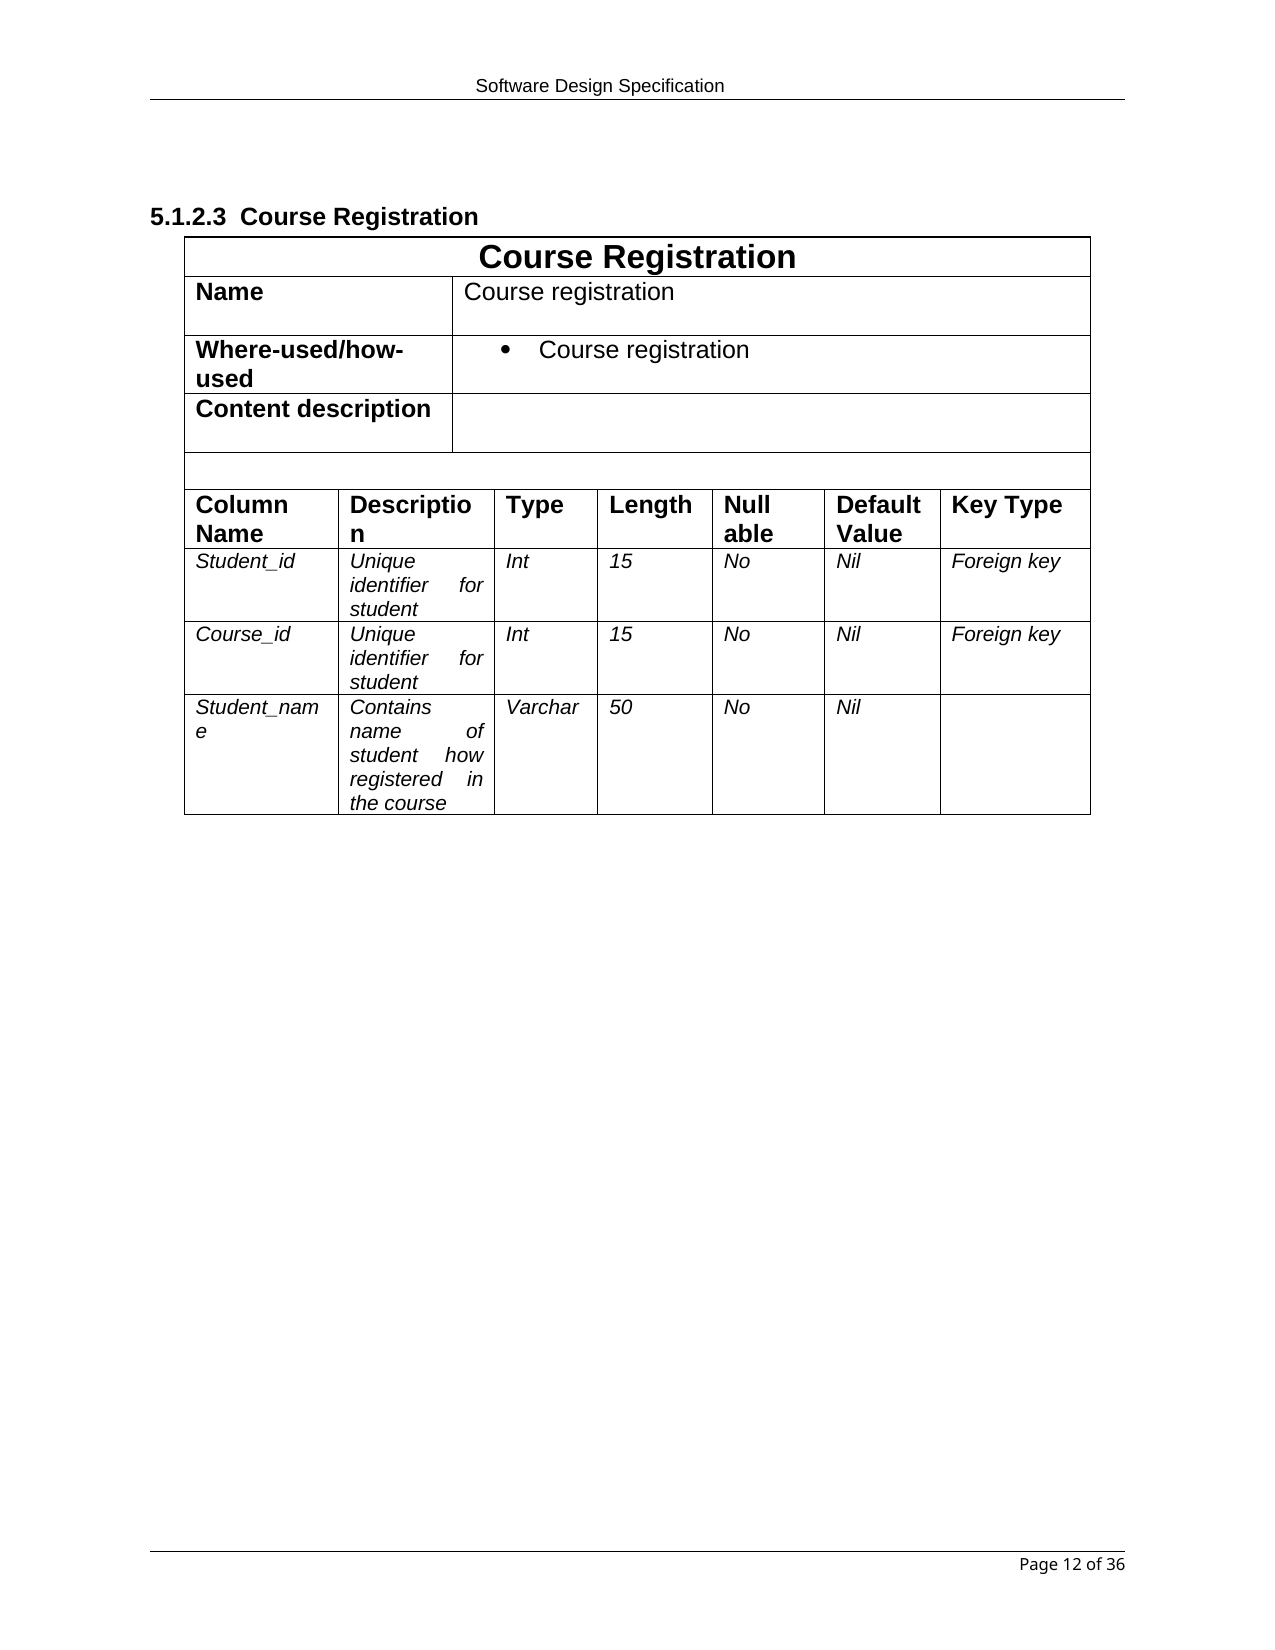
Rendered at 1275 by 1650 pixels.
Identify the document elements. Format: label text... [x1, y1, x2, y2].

table_cell Content description [185, 394, 452, 452]
table_cell Length [598, 490, 712, 548]
table_header Course Registration [185, 238, 1090, 276]
table_cell Column Name [185, 490, 338, 548]
subtitle Course Registration [150, 201, 1125, 230]
table_cell [453, 394, 1090, 452]
table_cell No [713, 695, 824, 814]
table_cell No [713, 622, 824, 693]
table_cell Nil [825, 549, 940, 621]
table_cell [941, 695, 1090, 814]
table_cell Student_name [185, 695, 338, 814]
table_cell Course registration [453, 277, 1090, 334]
table_cell Default Value [825, 490, 940, 548]
table_cell Foreign key [941, 622, 1090, 693]
table_cell No [713, 549, 824, 621]
table_cell 50 [598, 695, 712, 814]
table_cell [185, 453, 1090, 489]
table_cell Contains name of student how registered in the course [339, 695, 494, 814]
table_cell Type [495, 490, 597, 548]
table_cell Varchar [495, 695, 597, 814]
table_cell Nil [825, 695, 940, 814]
table_cell Null able [713, 490, 824, 548]
table_cell Name [185, 277, 452, 334]
table_cell Int [495, 622, 597, 693]
table_cell Description [339, 490, 494, 548]
table_cell Unique identifier for student [339, 549, 494, 621]
table_cell Student_id [185, 549, 338, 621]
table_cell Where-used/how-used [185, 336, 452, 393]
table_cell Foreign key [941, 549, 1090, 621]
table_cell 15 [598, 549, 712, 621]
table_cell Course registration [453, 336, 1090, 393]
table_cell Course_id [185, 622, 338, 693]
table_cell Key Type [941, 490, 1090, 548]
table_cell Unique identifier for student [339, 622, 494, 693]
table_cell Int [495, 549, 597, 621]
table_cell Nil [825, 622, 940, 693]
table_cell 15 [598, 622, 712, 693]
